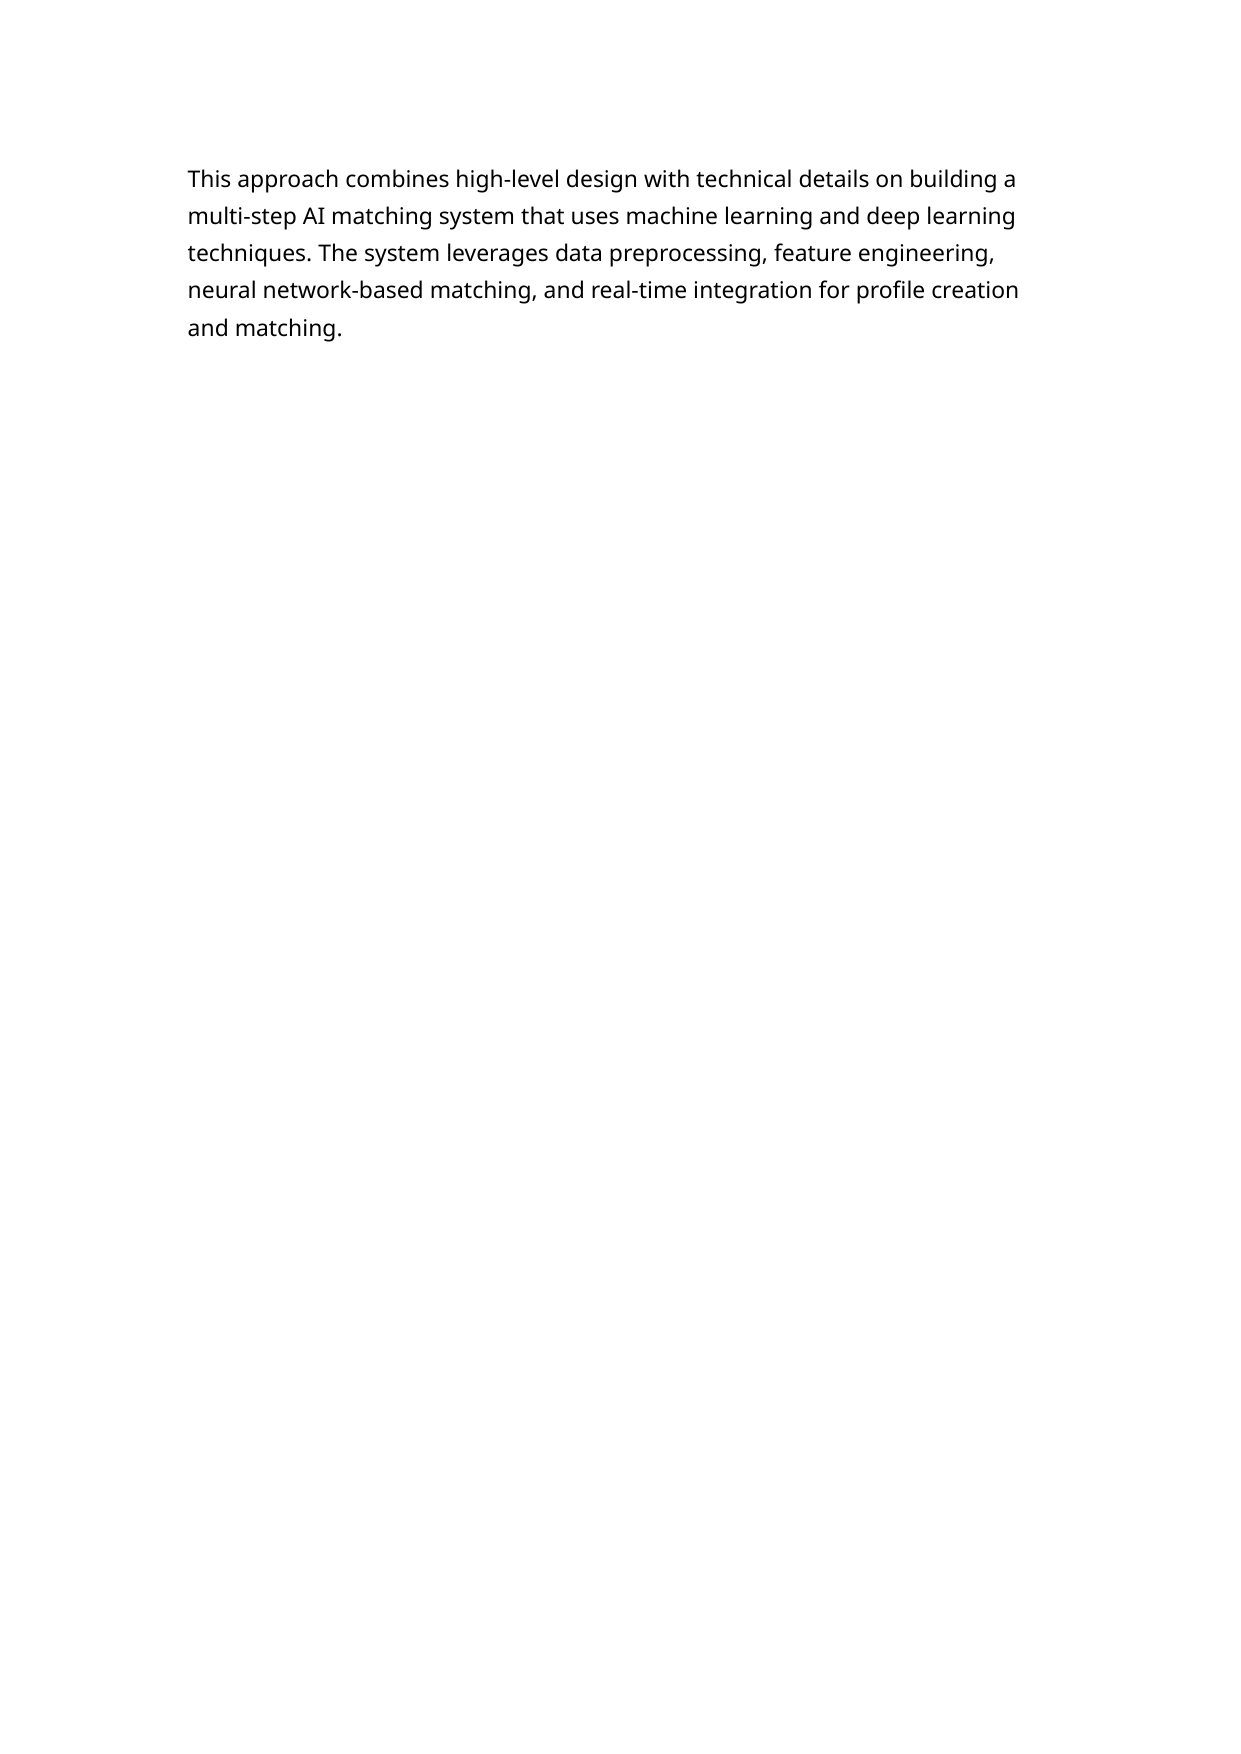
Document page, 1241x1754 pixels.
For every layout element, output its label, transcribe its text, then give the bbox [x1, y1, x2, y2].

text This approach combines high-level design with technical details on building a multi-step AI matching system that uses machine learning and deep learning techniques. The system leverages data preprocessing, feature engineering, neural network-based matching, and real-time integration for profile creation and matching. [187, 162, 1053, 344]
